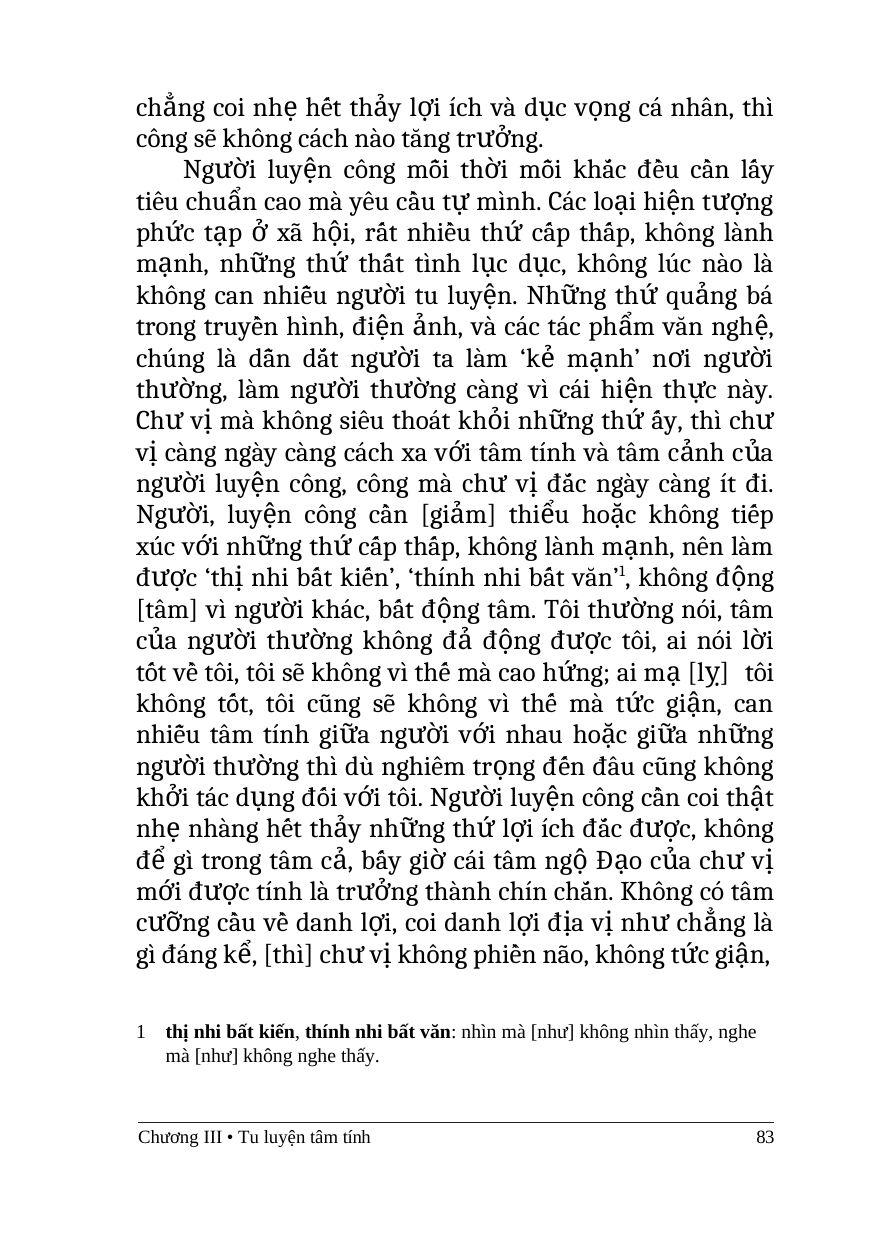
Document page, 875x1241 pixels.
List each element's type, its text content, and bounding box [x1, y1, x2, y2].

text chẳng coi nhẹ hết thảy lợi ích và dục vọng cá nhân, thì công sẽ không cách nào tăng trưởng. [136, 92, 774, 154]
list thị nhi bất kiến, thính nhi bất văn: nhìn mà [như] không nhìn thấy, nghe mà [như] không nghe thấy. [136, 1020, 774, 1067]
text Người luyện công mỗi thời mỗi khắc đều cần lấy tiêu chuẩn cao mà yêu cầu tự mình. Các loại hiện tượng phức tạp ở xã hội, rất nhiều thứ cấp thấp, không lành mạnh, những thứ thất tình lục dục, không lúc nào là không can nhiễu người tu luyện. Những thứ quảng bá trong truyền hình, điện ảnh, và các tác phẩm văn nghệ, chúng là dẫn dắt người ta làm ‘kẻ mạnh’ nơi người thường, làm người thường càng vì cái hiện thực này. Chư vị mà không siêu thoát khỏi những thứ ấy, thì chư vị càng ngày càng cách xa với tâm tính và tâm cảnh của người luyện công, công mà chư vị đắc ngày càng ít đi. Người, luyện công cần [giảm] thiểu hoặc không tiếp xúc với những thứ cấp thấp, không lành mạnh, nên làm được ‘thị nhi bất kiến’, ‘thính nhi bất văn’1, không động [tâm] vì người khác, bất động tâm. Tôi thường nói, tâm của người thường không đả động được tôi, ai nói lời tốt về tôi, tôi sẽ không vì thế mà cao hứng; ai mạ [lỵ] tôi không tốt, tôi cũng sẽ không vì thế mà tức giận, can nhiễu tâm tính giữa người với nhau hoặc giữa những người thường thì dù nghiêm trọng đến đâu cũng không khởi tác dụng đối với tôi. Người luyện công cần coi thật nhẹ nhàng hết thảy những thứ lợi ích đắc được, không để gì trong tâm cả, bấy giờ cái tâm ngộ Đạo của chư vị mới được tính là trưởng thành chín chắn. Không có tâm cưỡng cầu về danh lợi, coi danh lợi địa vị như chẳng là gì đáng kể, [thì] chư vị không phiền não, không tức giận, [136, 154, 774, 970]
